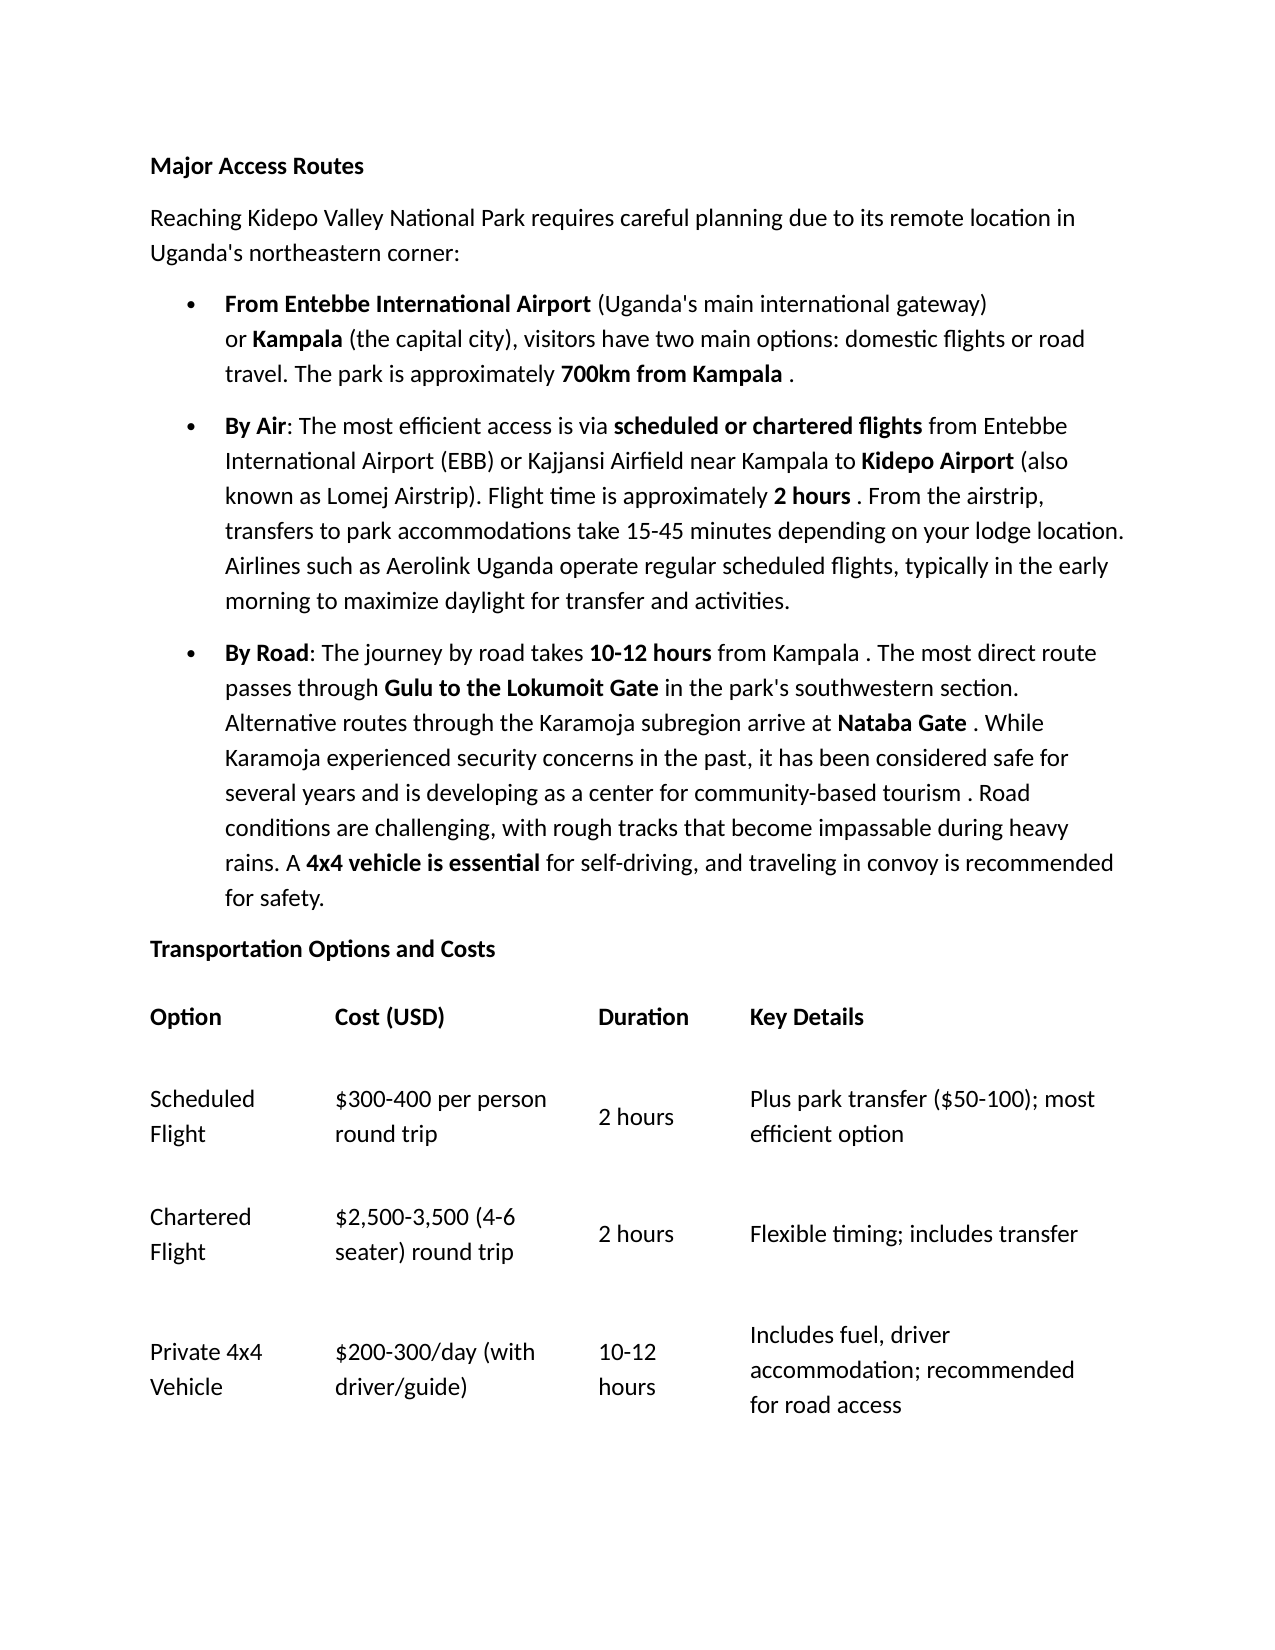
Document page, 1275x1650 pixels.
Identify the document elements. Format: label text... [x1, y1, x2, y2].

table_cell Plus park transfer ($50-100); most efficient option [725, 1068, 1125, 1185]
text Transportation Options and Costs [150, 933, 1125, 964]
table_cell 2 hours [573, 1068, 725, 1185]
table_cell $200-300/day (with driver/guide) [310, 1303, 573, 1456]
table_header Duration [573, 985, 725, 1068]
text Major Access Routes [150, 150, 1125, 181]
table_header Option [150, 985, 310, 1068]
list By Air: The most efficient access is via scheduled or chartered flights from Entebbe International Airport (EBB) or Kajjansi Airfield near Kampala to Kidepo Airport (also known as Lomej Airstrip). Flight time is approximately 2 hours . From the airstrip, transfers to park accommodations take 15-45 minutes depending on your lodge location. Airlines such as Aerolink Uganda operate regular scheduled flights, typically in the early morning to maximize daylight for transfer and activities. [187, 410, 1125, 616]
table_cell Private 4x4 Vehicle [150, 1303, 310, 1456]
table_header Cost (USD) [310, 985, 573, 1068]
table_cell Includes fuel, driver accommodation; recommended for road access [725, 1303, 1125, 1456]
table_cell $300-400 per person round trip [310, 1068, 573, 1185]
table_cell 10-12 hours [573, 1303, 725, 1456]
table_cell Chartered Flight [150, 1185, 310, 1303]
list From Entebbe International Airport (Uganda's main international gateway) or Kampala (the capital city), visitors have two main options: domestic flights or road travel. The park is approximately 700km from Kampala . [187, 288, 1125, 389]
text Reaching Kidepo Valley National Park requires careful planning due to its remote location in Uganda's northeastern corner: [150, 202, 1125, 267]
table_cell Scheduled Flight [150, 1068, 310, 1185]
list By Road: The journey by road takes 10-12 hours from Kampala . The most direct route passes through Gulu to the Lokumoit Gate in the park's southwestern section. Alternative routes through the Karamoja subregion arrive at Nataba Gate . While Karamoja experienced security concerns in the past, it has been considered safe for several years and is developing as a center for community-based tourism . Road conditions are challenging, with rough tracks that become impassable during heavy rains. A 4x4 vehicle is essential for self-driving, and traveling in convoy is recommended for safety. [187, 637, 1125, 912]
table_cell $2,500-3,500 (4-6 seater) round trip [310, 1185, 573, 1303]
table_header Key Details [725, 985, 1125, 1068]
table_cell 2 hours [573, 1185, 725, 1303]
table_cell Flexible timing; includes transfer [725, 1185, 1125, 1303]
